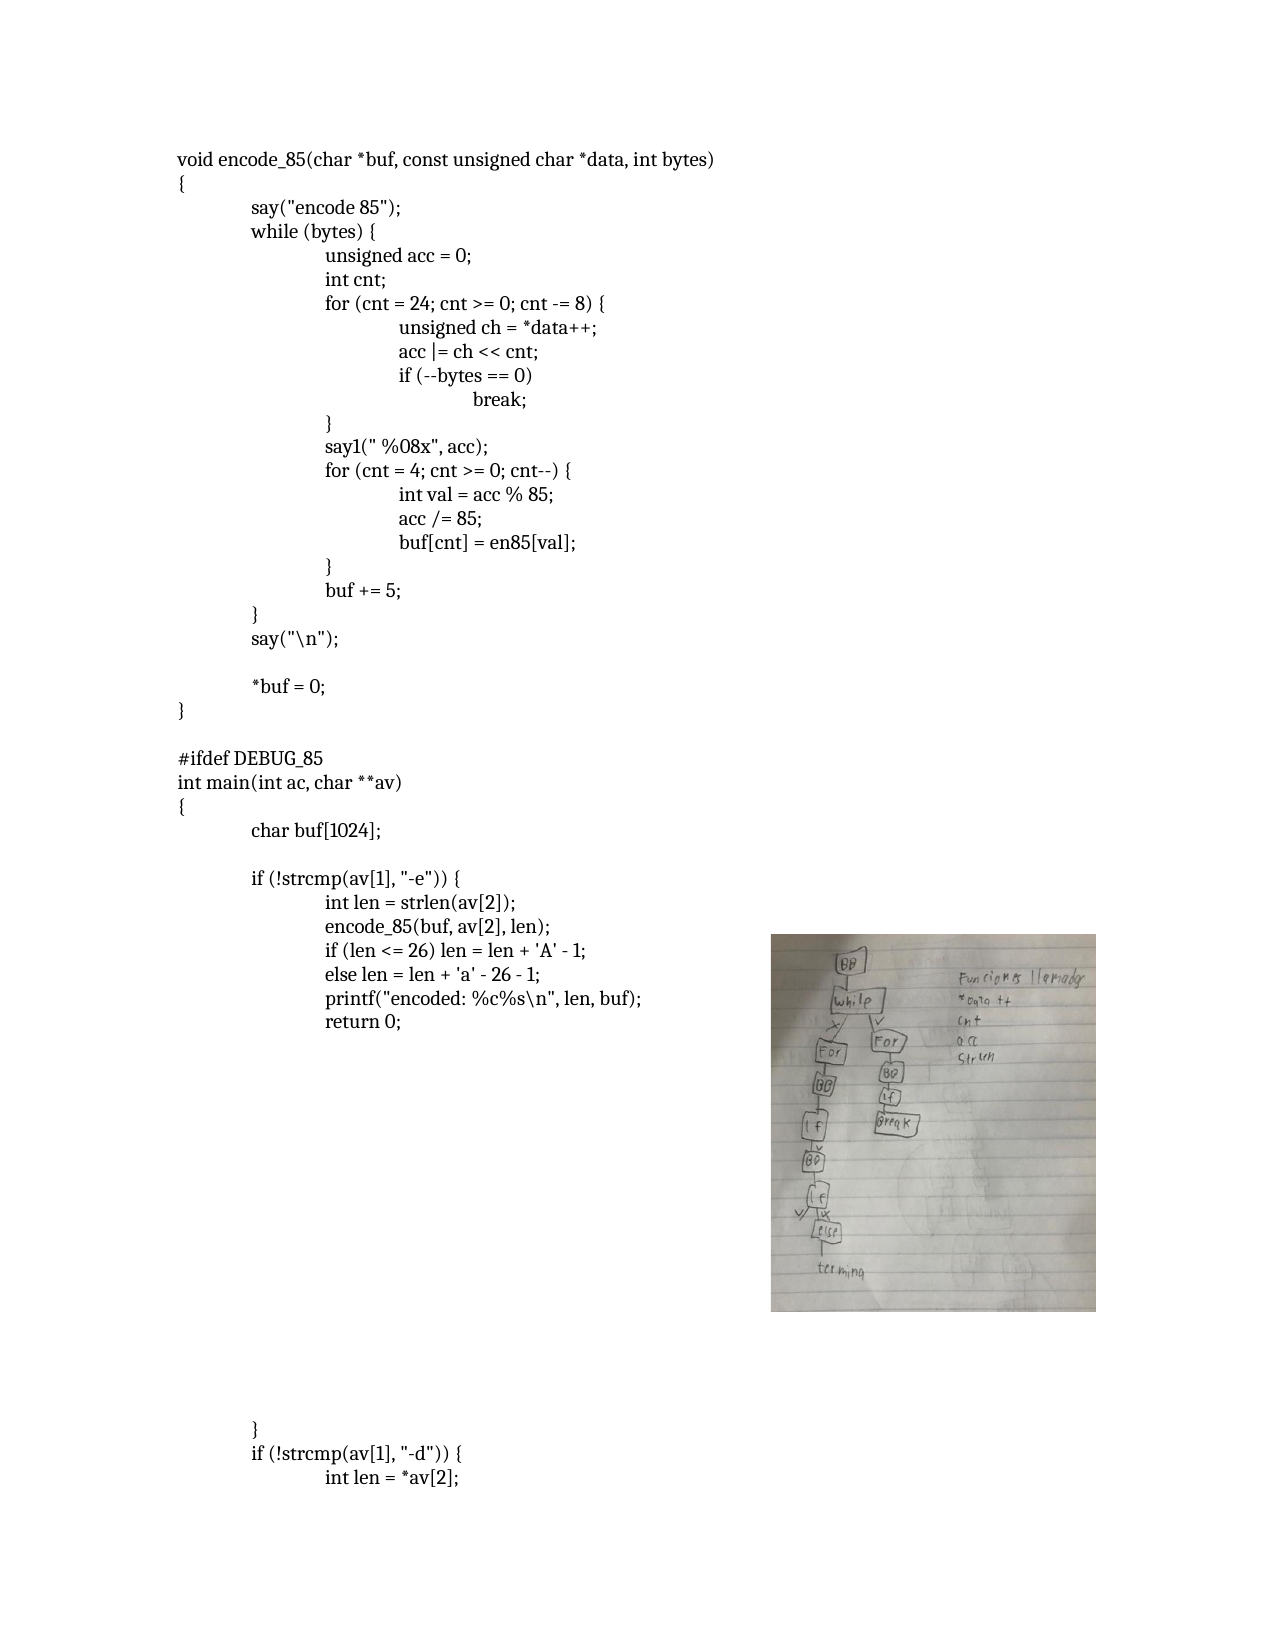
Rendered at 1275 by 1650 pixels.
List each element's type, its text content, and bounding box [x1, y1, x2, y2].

text void encode_85(char *buf, const unsigned char *data, int bytes) [177, 148, 1098, 172]
text { [177, 794, 1098, 818]
text int main(int ac, char **av) [177, 771, 1098, 794]
text say("encode 85"); [177, 196, 1098, 219]
text int len = *av[2]; [177, 1465, 1098, 1489]
text buf += 5; [177, 579, 1098, 603]
text char buf[1024]; [177, 818, 1098, 842]
text printf("encoded: %c%s\n", len, buf); [177, 986, 770, 1010]
text } [177, 699, 1098, 723]
text } [177, 411, 1098, 435]
text acc /= 85; [177, 507, 1098, 531]
text } [177, 603, 1098, 627]
text } [177, 555, 1098, 579]
text } [177, 1417, 1098, 1441]
text if (--bytes == 0) [177, 363, 1098, 387]
picture [770, 934, 1096, 1312]
text #ifdef DEBUG_85 [177, 747, 1098, 771]
text for (cnt = 24; cnt >= 0; cnt -= 8) { [177, 291, 1098, 315]
text while (bytes) { [177, 219, 1098, 243]
text acc |= ch << cnt; [177, 339, 1098, 363]
text say1(" %08x", acc); [177, 435, 1098, 459]
text int len = strlen(av[2]); [177, 890, 1098, 914]
text for (cnt = 4; cnt >= 0; cnt--) { [177, 459, 1098, 483]
text unsigned acc = 0; [177, 243, 1098, 267]
text int val = acc % 85; [177, 483, 1098, 507]
text unsigned ch = *data++; [177, 315, 1098, 339]
text if (!strcmp(av[1], "-e")) { [177, 866, 1098, 890]
text break; [177, 387, 1098, 411]
text { [177, 172, 1098, 196]
text *buf = 0; [177, 675, 1098, 699]
text if (len <= 26) len = len + 'A' - 1; [177, 938, 770, 962]
text else len = len + 'a' - 26 - 1; [177, 962, 770, 986]
text encode_85(buf, av[2], len); [177, 914, 1098, 938]
text say("\n"); [177, 627, 1098, 651]
text int cnt; [177, 267, 1098, 291]
text if (!strcmp(av[1], "-d")) { [177, 1441, 1098, 1465]
text return 0; [177, 1010, 770, 1034]
text buf[cnt] = en85[val]; [177, 531, 1098, 555]
